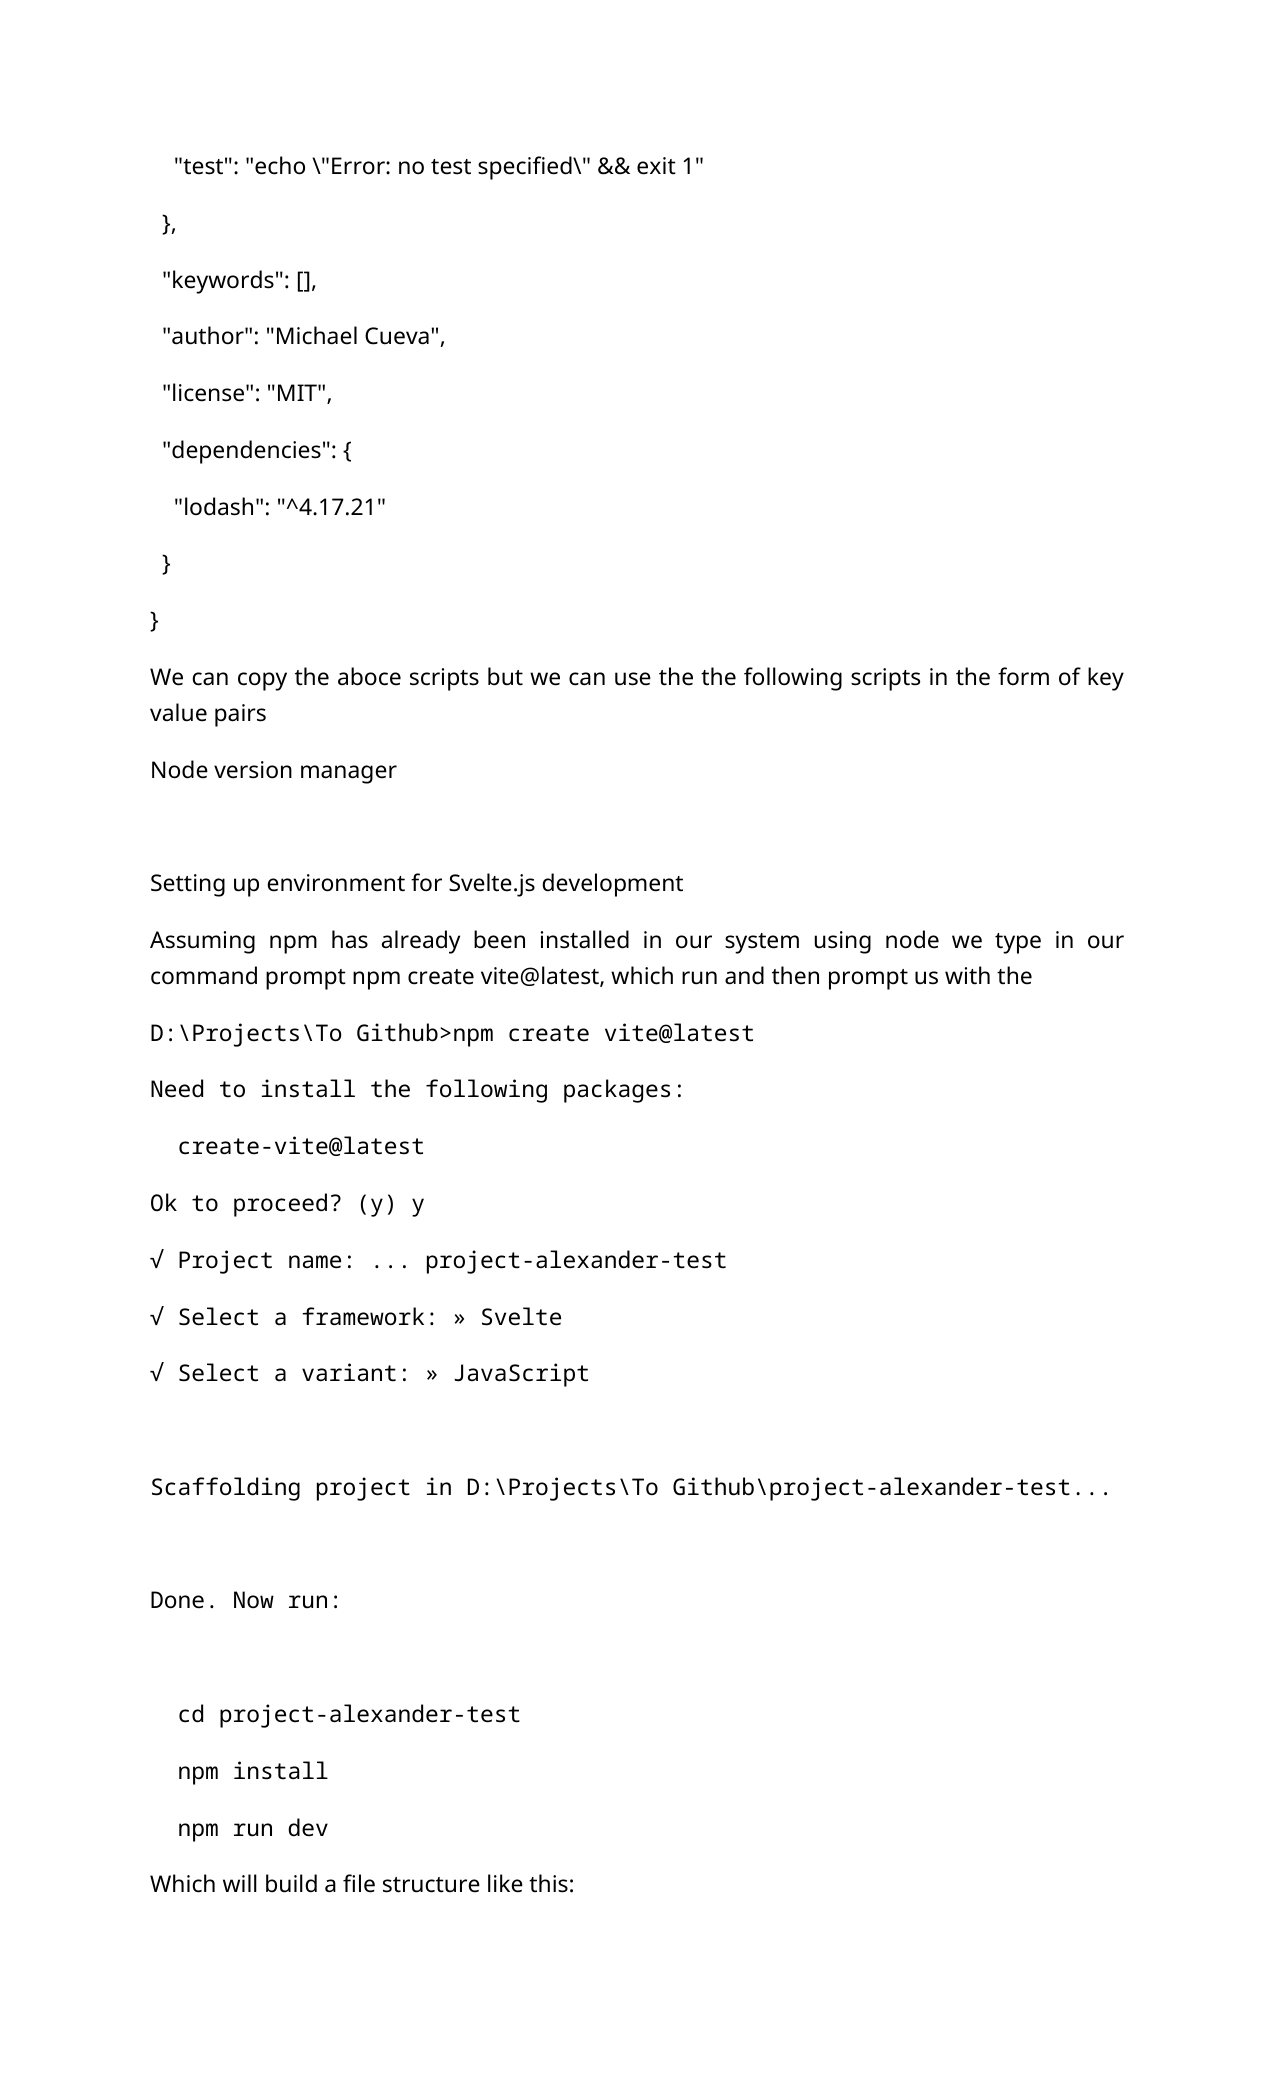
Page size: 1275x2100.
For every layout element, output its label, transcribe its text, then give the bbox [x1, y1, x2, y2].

text "keywords": [], [150, 263, 1125, 295]
text "lodash": "^4.17.21" [150, 491, 1125, 522]
text Setting up environment for Svelte.js development [150, 867, 1125, 898]
text Scaffolding project in D:\Projects\To Github\project-alexander-test... [150, 1471, 1125, 1502]
text Done. Now run: [150, 1584, 1125, 1616]
text Assuming npm has already been installed in our system using node we type in our command prompt npm create vite@latest, which run and then prompt us with the [150, 924, 1125, 991]
text √ Project name: ... project-alexander-test [150, 1244, 1125, 1275]
text } [150, 604, 1125, 635]
text "license": "MIT", [150, 377, 1125, 408]
text Node version manager [150, 754, 1125, 785]
text cd project-alexander-test [150, 1698, 1125, 1729]
text Need to install the following packages: [150, 1073, 1125, 1105]
text "test": "echo \"Error: no test specified\" && exit 1" [150, 150, 1125, 181]
text npm run dev [150, 1811, 1125, 1843]
text √ Select a variant: » JavaScript [150, 1357, 1125, 1388]
text We can copy the aboce scripts but we can use the the following scripts in the form of key value pairs [150, 661, 1125, 728]
text npm install [150, 1755, 1125, 1786]
text "author": "Michael Cueva", [150, 320, 1125, 352]
text Which will build a file structure like this: [150, 1868, 1125, 1899]
text create-vite@latest [150, 1130, 1125, 1161]
text D:\Projects\To Github>npm create vite@latest [150, 1017, 1125, 1048]
text "dependencies": { [150, 434, 1125, 465]
text √ Select a framework: » Svelte [150, 1301, 1125, 1332]
text }, [150, 207, 1125, 238]
text Ok to proceed? (y) y [150, 1187, 1125, 1218]
text } [150, 547, 1125, 579]
